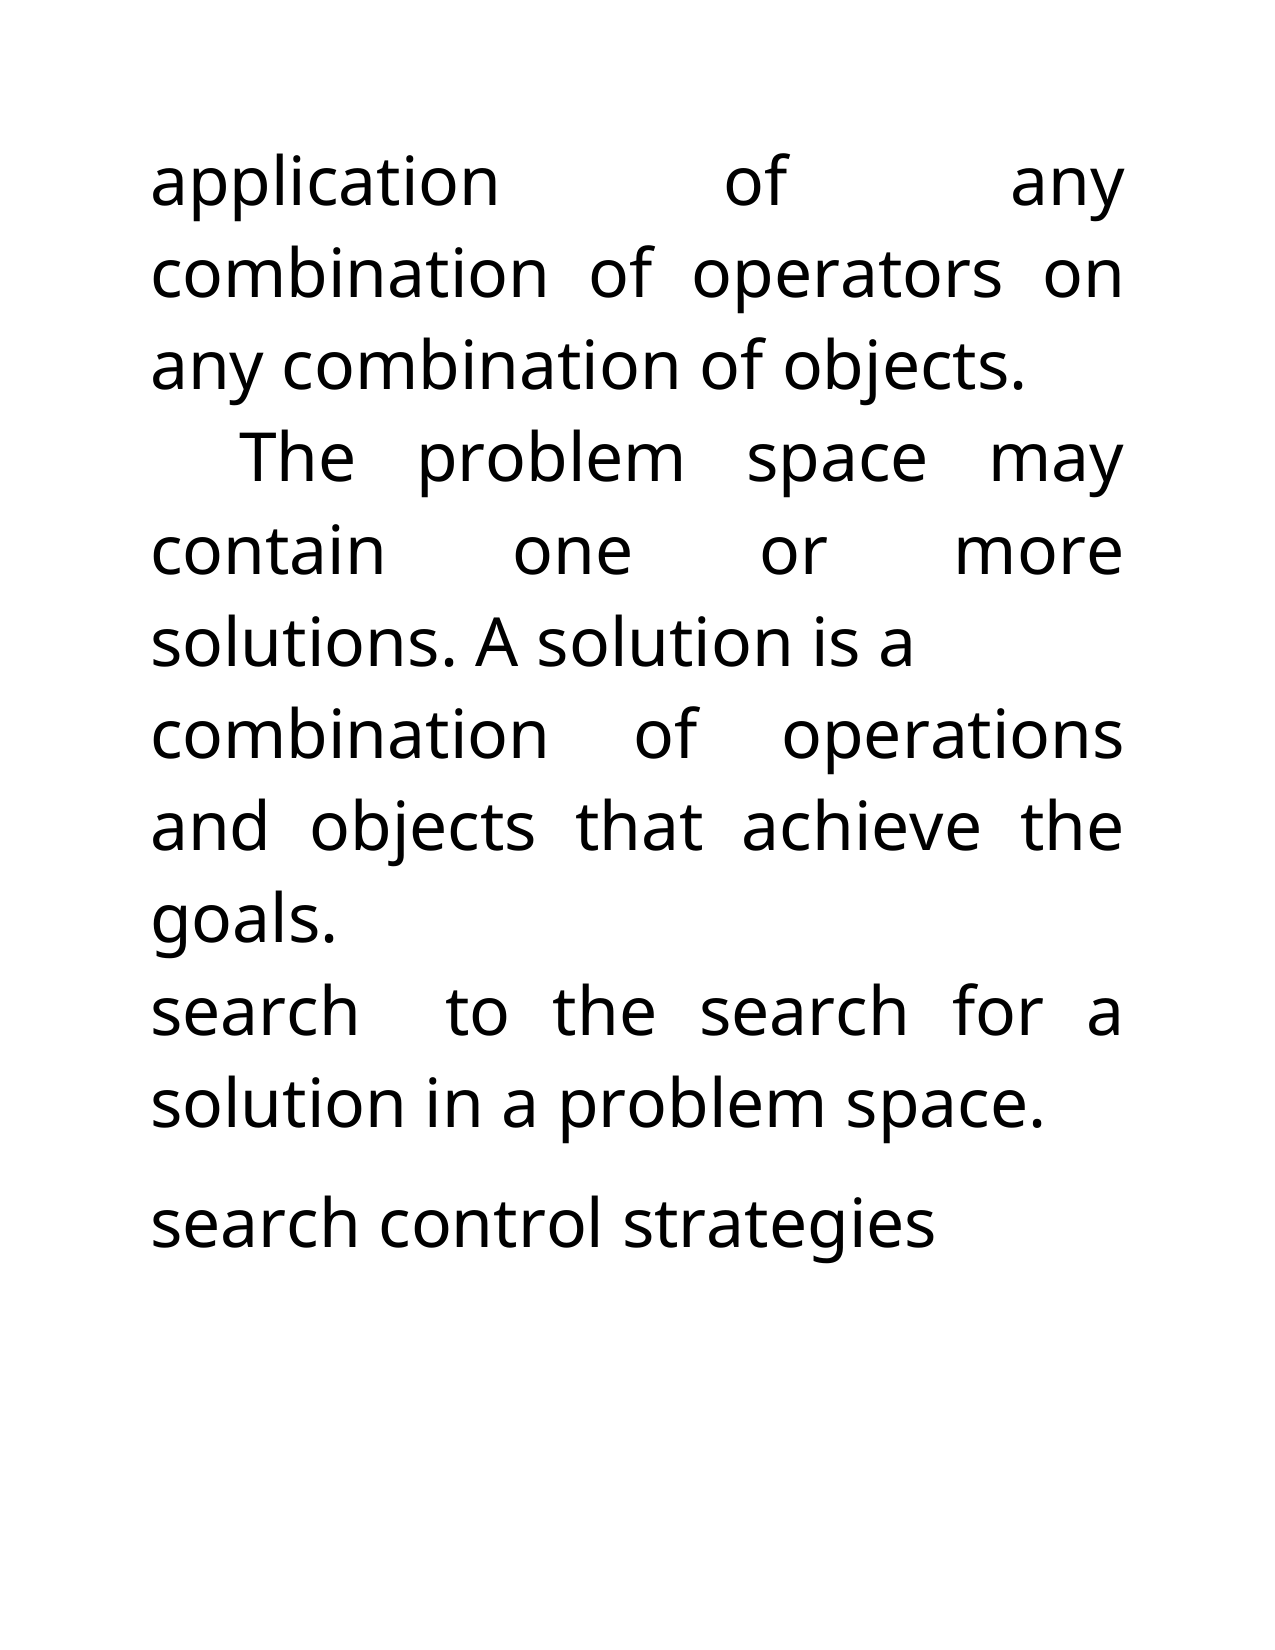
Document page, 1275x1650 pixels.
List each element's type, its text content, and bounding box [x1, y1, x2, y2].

text combination of operations and objects that achieve the goals. [150, 686, 1125, 963]
text application of any combination of operators on any combination of objects. [150, 133, 1125, 409]
text search control strategies [150, 1147, 1125, 1267]
text search to the search for a solution in a problem space. [150, 963, 1125, 1147]
text The problem space may contain one or more solutions. A solution is a [150, 409, 1125, 686]
